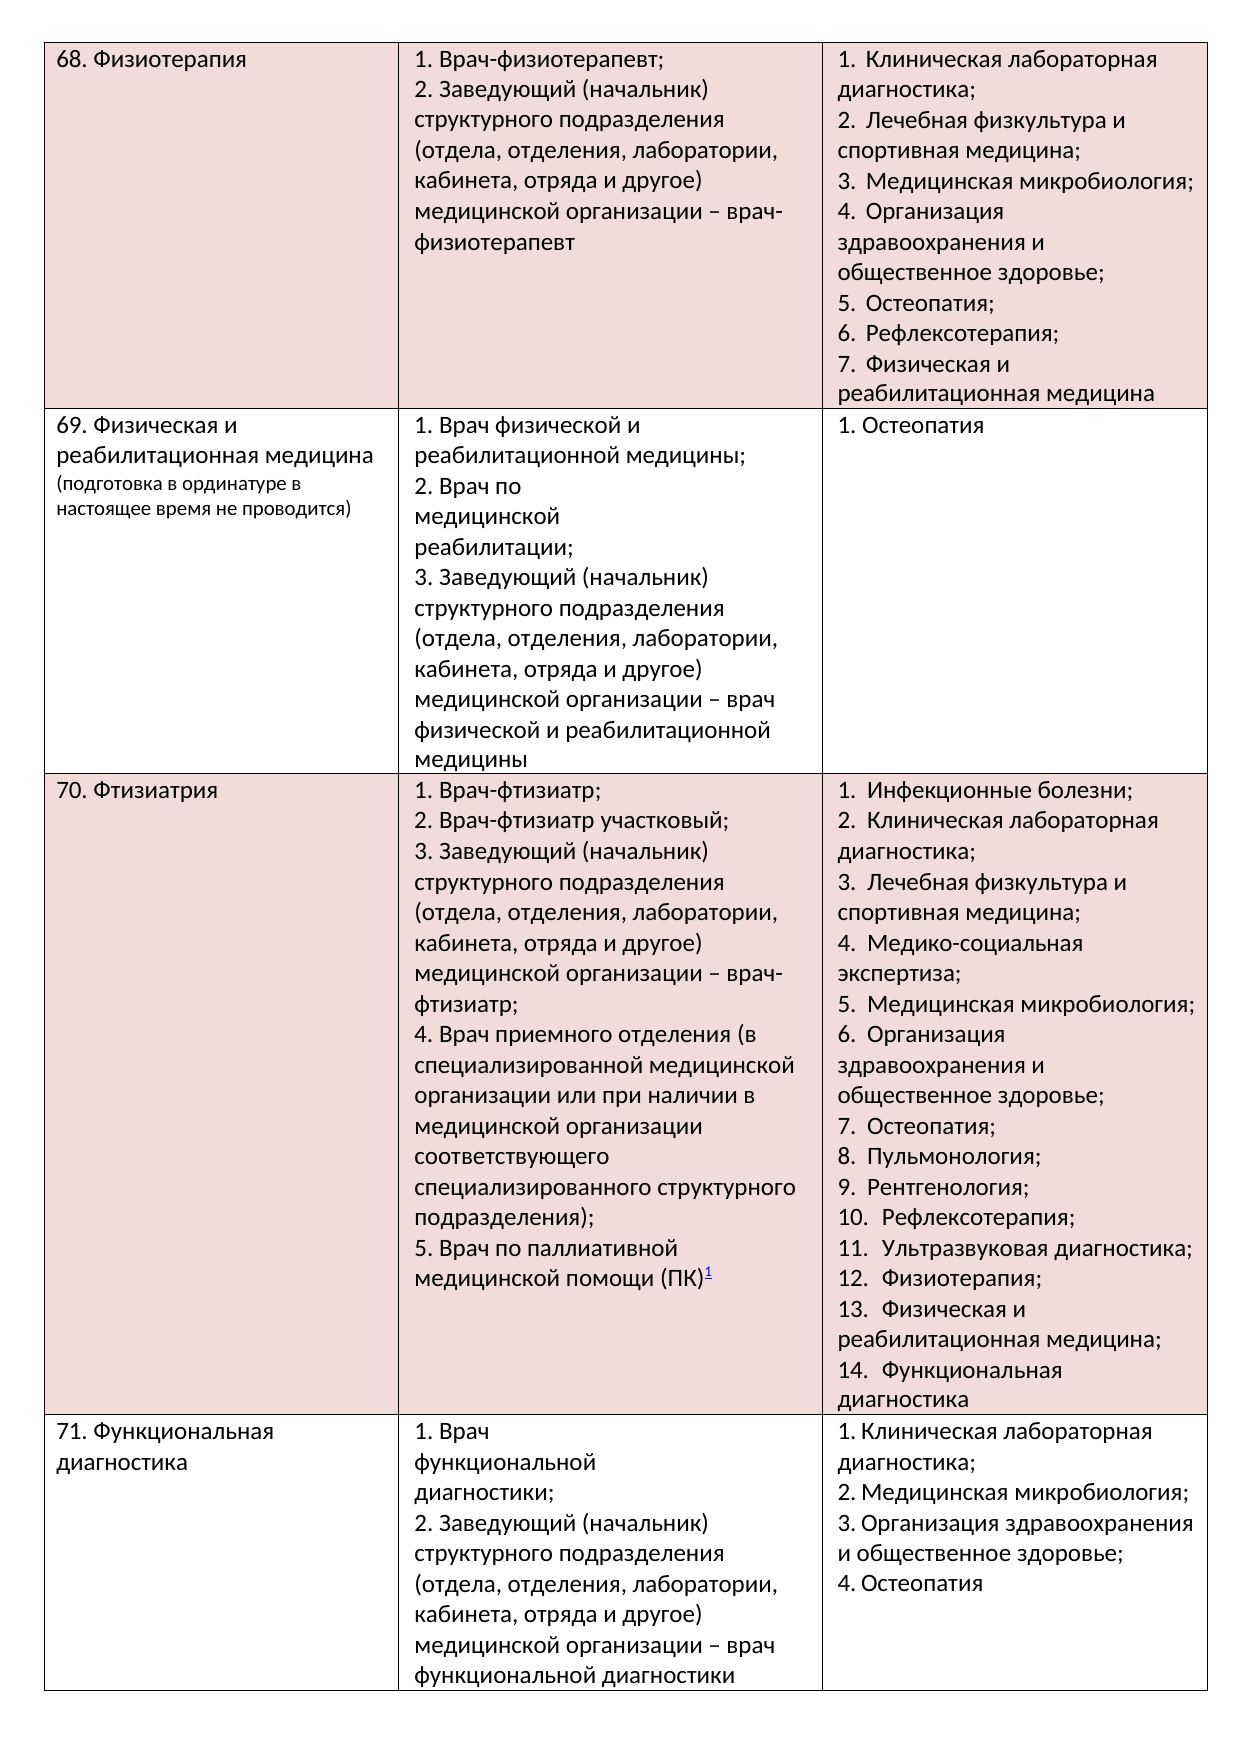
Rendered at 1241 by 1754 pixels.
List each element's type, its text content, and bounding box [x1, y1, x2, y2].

table_cell Врач функциональной диагностики; Заведующий (начальник) структурного подразделения (отдела, отделения, лаборатории, кабинета, отряда и другое) медицинской организации – врач функциональной диагностики [399, 1415, 822, 1690]
table_cell Врач-фтизиатр; Врач-фтизиатр участковый; Заведующий (начальник) структурного подразделения (отдела, отделения, лаборатории, кабинета, отряда и другое) медицинской организации – врач- фтизиатр; Врач приемного отделения (в специализированной медицинской организации или при наличии в медицинской организации соответствующего специализированного структурного подразделения); Врач по паллиативной медицинской помощи (ПК)1 [399, 774, 822, 1414]
table_cell Инфекционные болезни; Клиническая лабораторная диагностика; Лечебная физкультура и спортивная медицина; Медико-социальная экспертиза; Медицинская микробиология; Организация здравоохранения и общественное здоровье; Остеопатия; Пульмонология; Рентгенология; Рефлексотерапия; Ультразвуковая диагностика; Физиотерапия; Физическая и реабилитационная медицина; Функциональная диагностика [823, 774, 1207, 1414]
table_cell 69. Физическая и реабилитационная медицина (подготовка в ординатуре в настоящее время не проводится) [45, 409, 398, 773]
table_cell 71. Функциональная диагностика [45, 1415, 398, 1690]
table_cell 70. Фтизиатрия [45, 774, 398, 1414]
table_header 68. Физиотерапия [45, 43, 398, 408]
table_cell Клиническая лабораторная диагностика; Медицинская микробиология; Организация здравоохранения и общественное здоровье; Остеопатия [823, 1415, 1207, 1690]
table_header Клиническая лабораторная диагностика; Лечебная физкультура и спортивная медицина; Медицинская микробиология; Организация здравоохранения и общественное здоровье; Остеопатия; Рефлексотерапия; Физическая и реабилитационная медицина [823, 43, 1207, 408]
table_cell Врач физической и реабилитационной медицины; Врач по медицинской реабилитации; Заведующий (начальник) структурного подразделения (отдела, отделения, лаборатории, кабинета, отряда и другое) медицинской организации – врач физической и реабилитационной медицины [399, 409, 822, 773]
table_cell 1. Остеопатия [823, 409, 1207, 773]
table_header Врач-физиотерапевт; Заведующий (начальник) структурного подразделения (отдела, отделения, лаборатории, кабинета, отряда и другое) медицинской организации – врач- физиотерапевт [399, 43, 822, 408]
